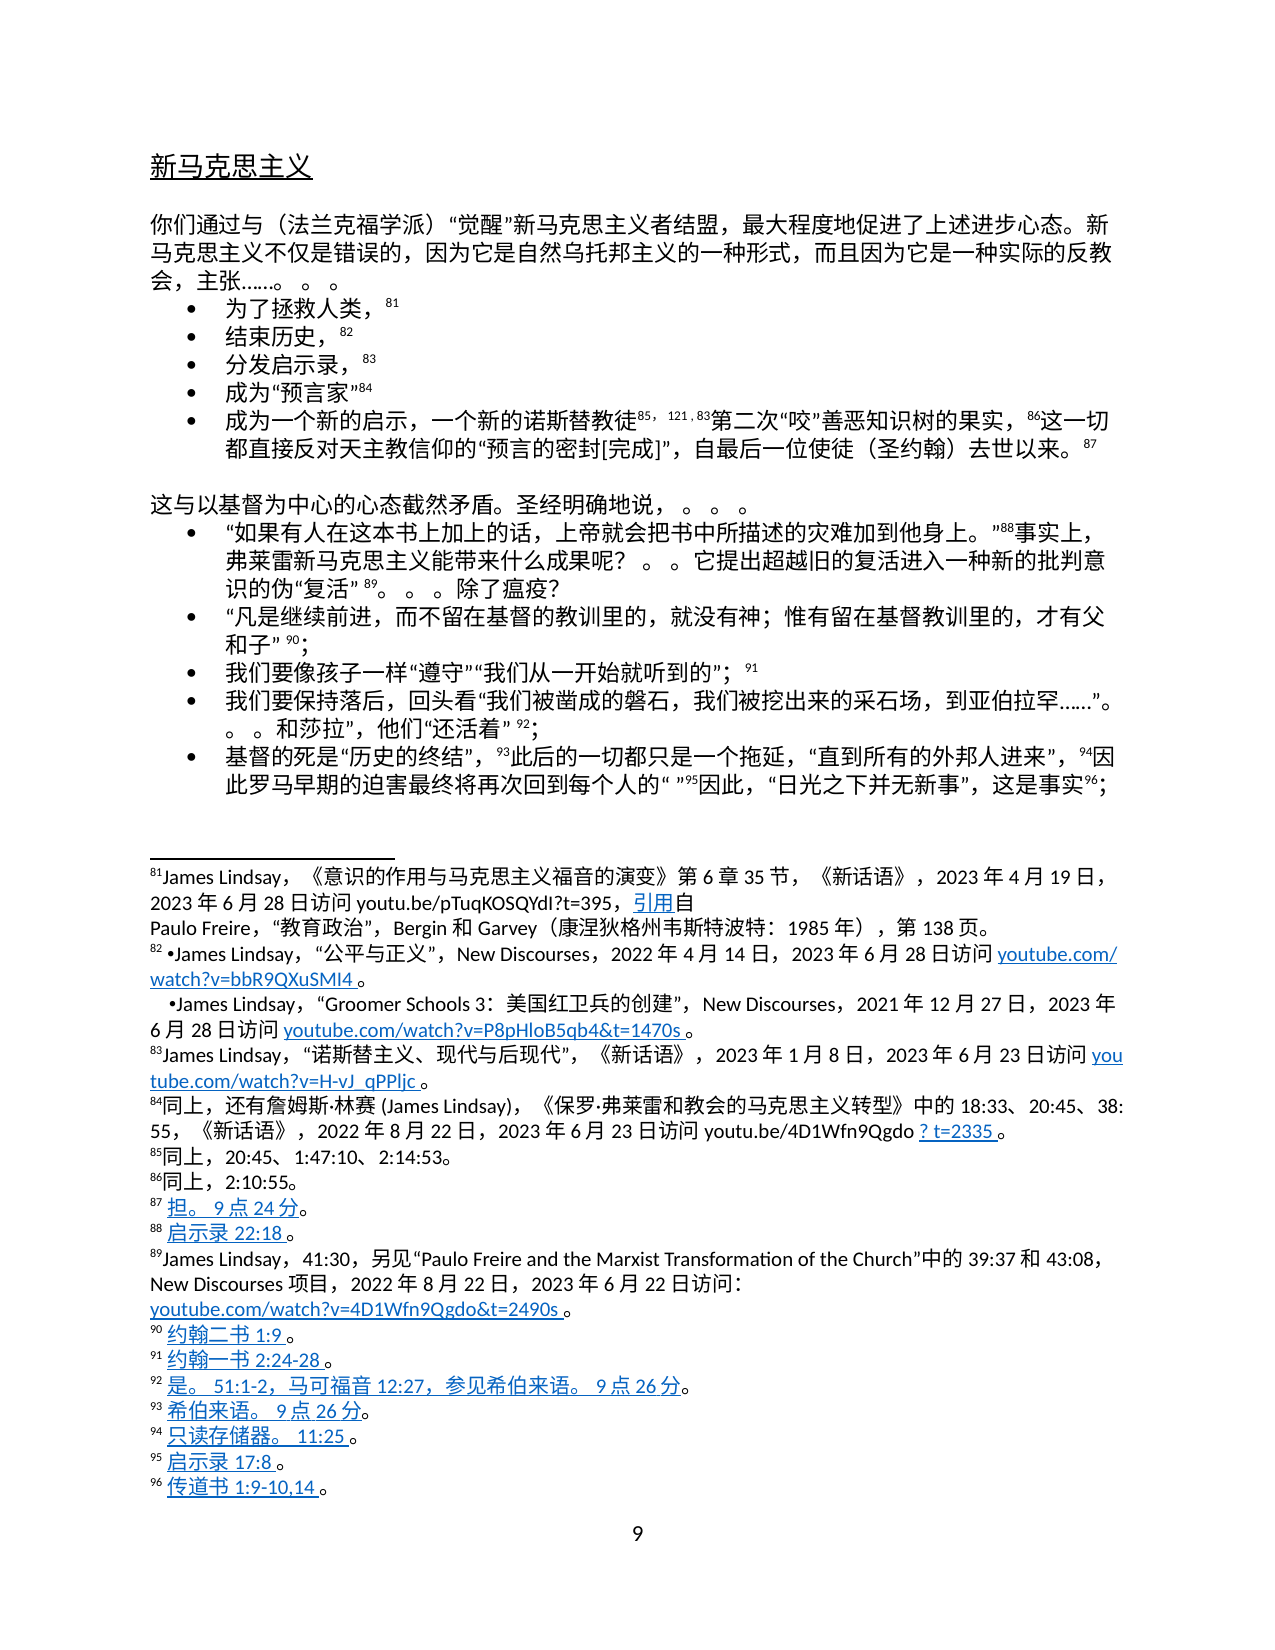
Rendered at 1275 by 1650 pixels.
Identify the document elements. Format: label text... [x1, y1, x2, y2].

text 你们通过与（法兰克福学派）“觉醒”新马克思主义者结盟，最大程度地促进了上述进步心态。新马克思主义不仅是错误的，因为它是自然乌托邦主义的一种形式，而且因为它是一种实际的反教会，主张……。 。 。 [150, 211, 1125, 295]
text 新马克思主义 [150, 150, 1125, 183]
list “凡是继续前进，而不留在基督的教训里的，就没有神；惟有留在基督教训里的，才有父和子” ； [187, 603, 1125, 659]
list 为了拯救人类， [187, 295, 1125, 323]
list 成为一个新的启示，一个新的诺斯替教徒， 121 , 83第二次“咬”善恶知识树的果实，这一切都直接反对天主教信仰的“预言的密封[完成]”，自最后一位使徒（圣约翰）去世以来。 [187, 407, 1125, 463]
list 分发启示录， [187, 351, 1125, 379]
list 成为“预言家” [187, 379, 1125, 407]
list 我们要像孩子一样“遵守”“我们从一开始就听到的”； [187, 659, 1125, 687]
list “如果有人在这本书上加上的话，上帝就会把书中所描述的灾难加到他身上。”事实上，弗莱雷新马克思主义能带来什么成果呢？ 。 。它提出超越旧的复活进入一种新的批判意识的伪“复活” 。 。 。除了瘟疫？ [187, 519, 1125, 603]
list 基督的死是“历史的终结”，此后的一切都只是一个拖延，“直到所有的外邦人进来”，因此罗马早期的迫害最终将再次回到每个人的“ ”因此，“日光之下并无新事”，这是事实； [187, 743, 1125, 799]
text 这与以基督为中心的心态截然矛盾。圣经明确地说， 。 。 。 [150, 491, 1125, 519]
list 结束历史， [187, 323, 1125, 351]
list 我们要保持落后，回头看“我们被凿成的磐石，我们被挖出来的采石场，到亚伯拉罕……”。 。 。和莎拉”，他们“还活着” ； [187, 687, 1125, 743]
